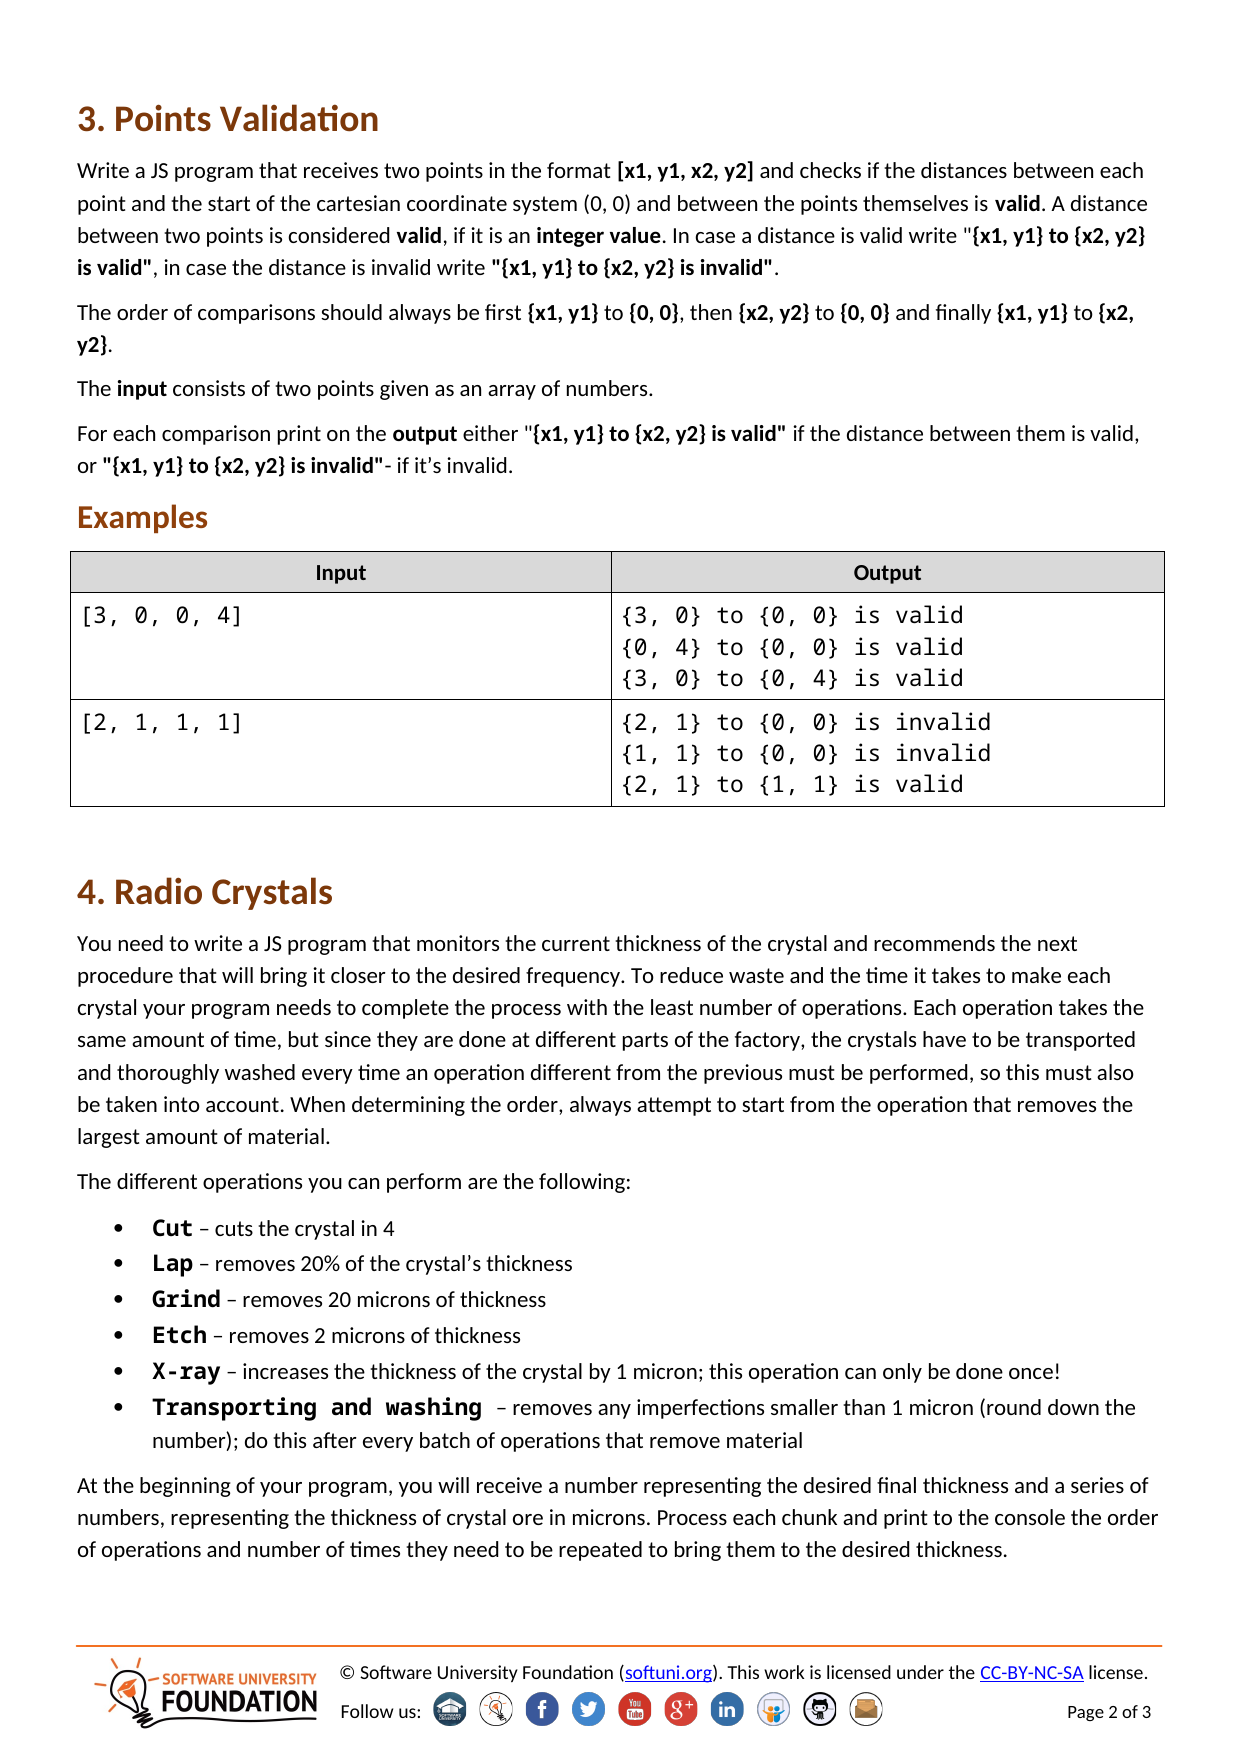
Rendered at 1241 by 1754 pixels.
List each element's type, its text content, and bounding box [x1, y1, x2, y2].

picture [525, 1692, 559, 1726]
picture [618, 1692, 652, 1726]
list Cut – cuts the crystal in 4 [114, 1211, 1163, 1243]
table_cell [3, 0, 0, 4] [71, 593, 611, 699]
table_cell {2, 1} to {0, 0} is invalid {1, 1} to {0, 0} is invalid {2, 1} to {1, 1} is valid [612, 700, 1164, 806]
picture [572, 1692, 605, 1726]
list Etch – removes 2 microns of thickness [114, 1319, 1163, 1351]
list Transporting and washing – removes any imperfections smaller than 1 micron (round down the number); do this after every batch of operations that remove material [114, 1391, 1163, 1454]
text At the beginning of your program, you will receive a number representing the desired final thickness and a series of numbers, representing the thickness of crystal ore in microns. Process each chunk and print to the console the order of operations and number of times they need to be repeated to bring them to the desired thickness. [77, 1471, 1163, 1564]
text For each comparison print on the output either "{x1, y1} to {x2, y2} is valid" if the distance between them is valid, or "{x1, y1} to {x2, y2} is invalid"- if it’s invalid. [77, 419, 1163, 479]
list Grind – removes 20 microns of thickness [114, 1283, 1163, 1314]
picture [757, 1692, 790, 1726]
picture [710, 1692, 744, 1726]
picture [479, 1692, 513, 1726]
subtitle Examples [77, 496, 1163, 537]
text You need to write a JS program that monitors the current thickness of the crystal and recommends the next procedure that will bring it closer to the desired frequency. To reduce waste and the time it takes to make each crystal your program needs to complete the process with the least number of operations. Each operation takes the same amount of time, but since they are done at different parts of the factory, the crystals have to be transported and thoroughly washed every time an operation different from the previous must be performed, so this must also be taken into account. When determining the order, always attempt to start from the operation that removes the largest amount of material. [77, 929, 1163, 1150]
text The different operations you can perform are the following: [77, 1167, 1163, 1195]
subtitle Radio Crystals [77, 868, 1163, 914]
table_header Input [71, 552, 611, 592]
picture [93, 1656, 317, 1729]
list Lap – removes 20% of the crystal’s thickness [114, 1247, 1163, 1279]
subtitle Points Validation [77, 95, 1163, 141]
picture [664, 1692, 698, 1726]
table_header Output [612, 552, 1164, 592]
list X-ray – increases the thickness of the crystal by 1 micron; this operation can only be done once! [114, 1355, 1163, 1386]
table_cell {3, 0} to {0, 0} is valid {0, 4} to {0, 0} is valid {3, 0} to {0, 4} is valid [612, 593, 1164, 699]
text Write a JS program that receives two points in the format [x1, y1, x2, y2] and checks if the distances between each point and the start of the cartesian coordinate system (0, 0) and between the points themselves is valid. A distance between two points is considered valid, if it is an integer value. In case a distance is valid write "{x1, y1} to {x2, y2} is valid", in case the distance is invalid write "{x1, y1} to {x2, y2} is invalid". [77, 156, 1163, 281]
text The order of comparisons should always be first {x1, y1} to {0, 0}, then {x2, y2} to {0, 0} and finally {x1, y1} to {x2, y2}. [77, 298, 1163, 358]
table_cell [2, 1, 1, 1] [71, 700, 611, 806]
picture [803, 1692, 837, 1726]
picture [433, 1692, 467, 1726]
picture [849, 1692, 883, 1726]
text The input consists of two points given as an array of numbers. [77, 374, 1163, 403]
